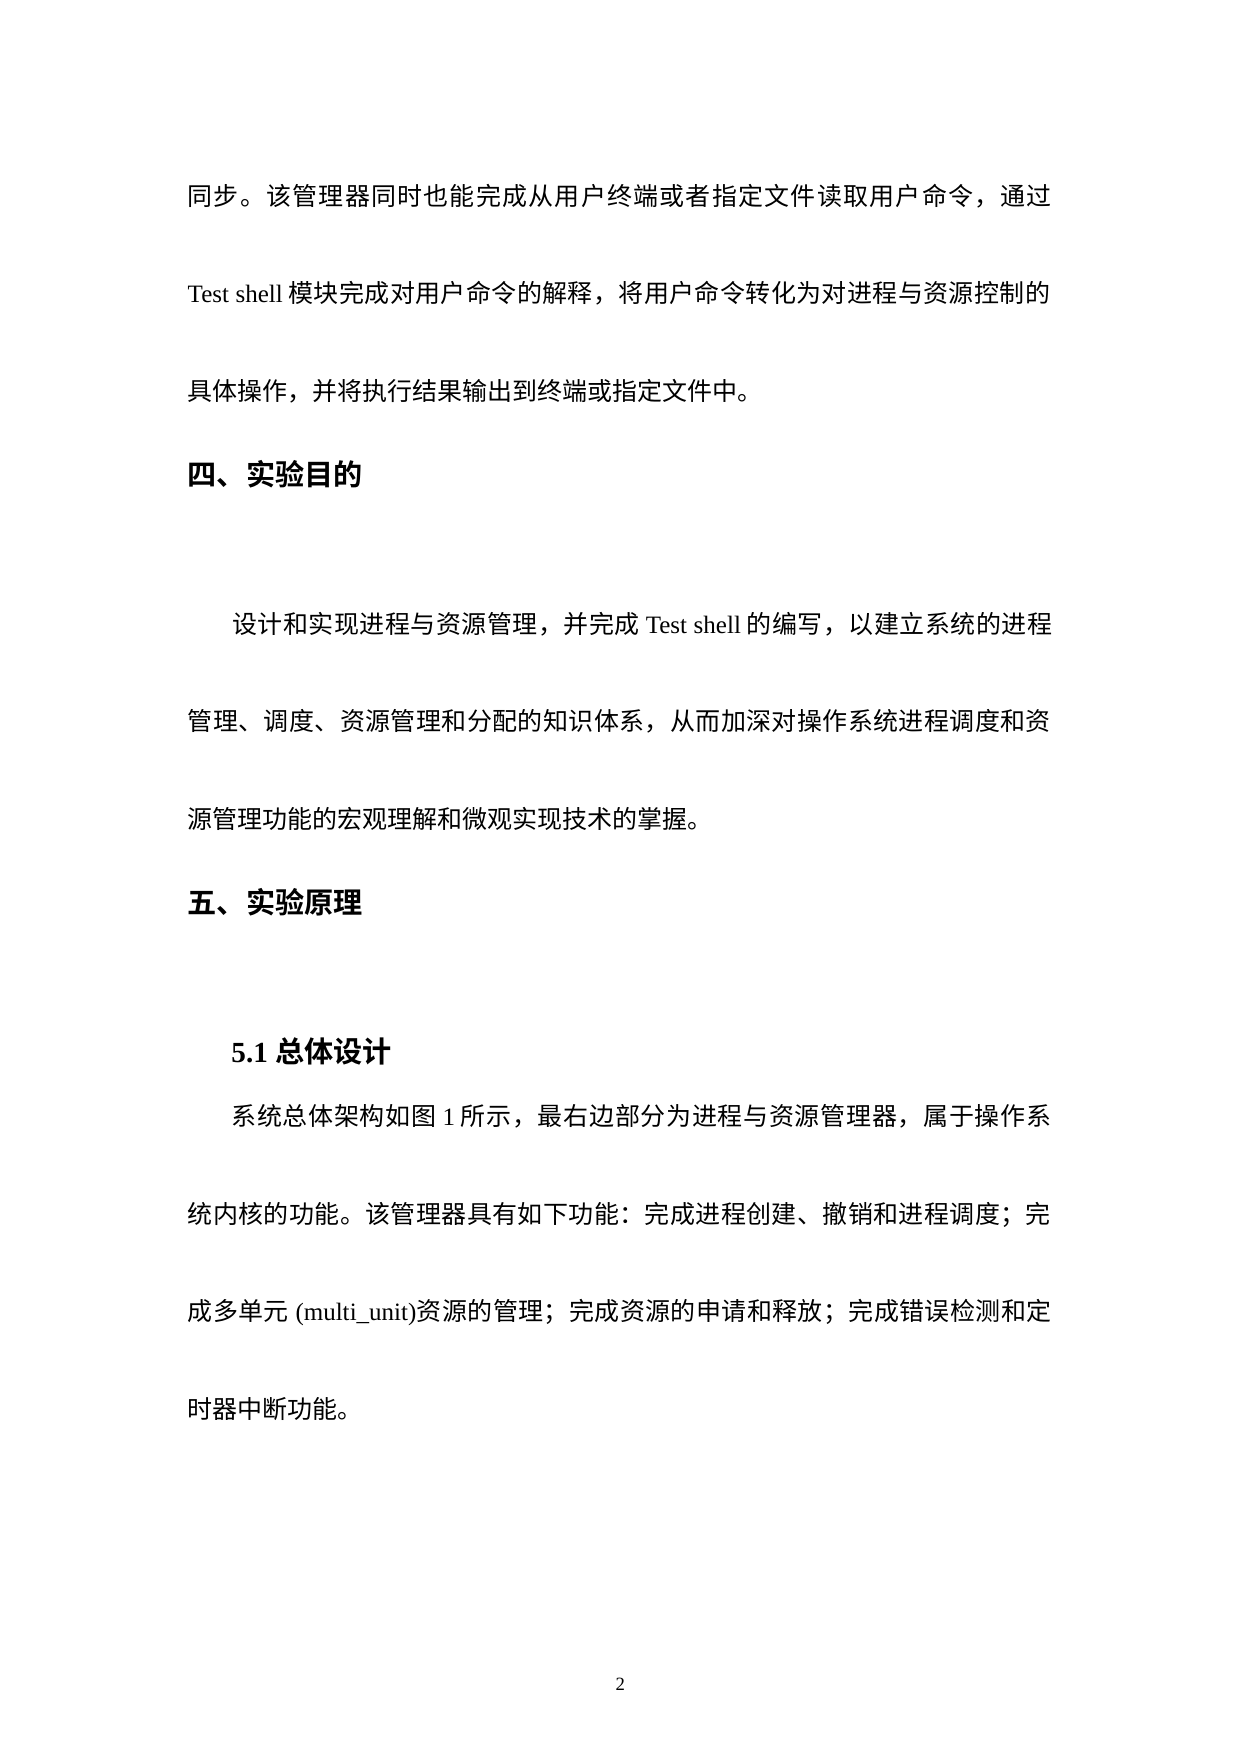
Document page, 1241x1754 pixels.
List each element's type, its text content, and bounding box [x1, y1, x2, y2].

text 五、实验原理 [187, 868, 1053, 933]
text 5.1 总体设计 [187, 1017, 1053, 1082]
text 四、实验目的 [187, 440, 1053, 505]
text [187, 162, 1053, 422]
text 系统总体架构如图1所示，最右边部分为进程与资源管理器，属于操作系统内核的功能。该管理器具有如下功能：完成进程创建、撤销和进程调度；完成多单元 (multi_unit)资源的管理；完成资源的申请和释放；完成错误检测和定时器中断功能。 [187, 1082, 1053, 1440]
text 设计和实现进程与资源管理，并完成Test shell的编写，以建立系统的进程管理、调度、资源管理和分配的知识体系，从而加深对操作系统进程调度和资源管理功能的宏观理解和微观实现技术的掌握。 [187, 590, 1053, 850]
